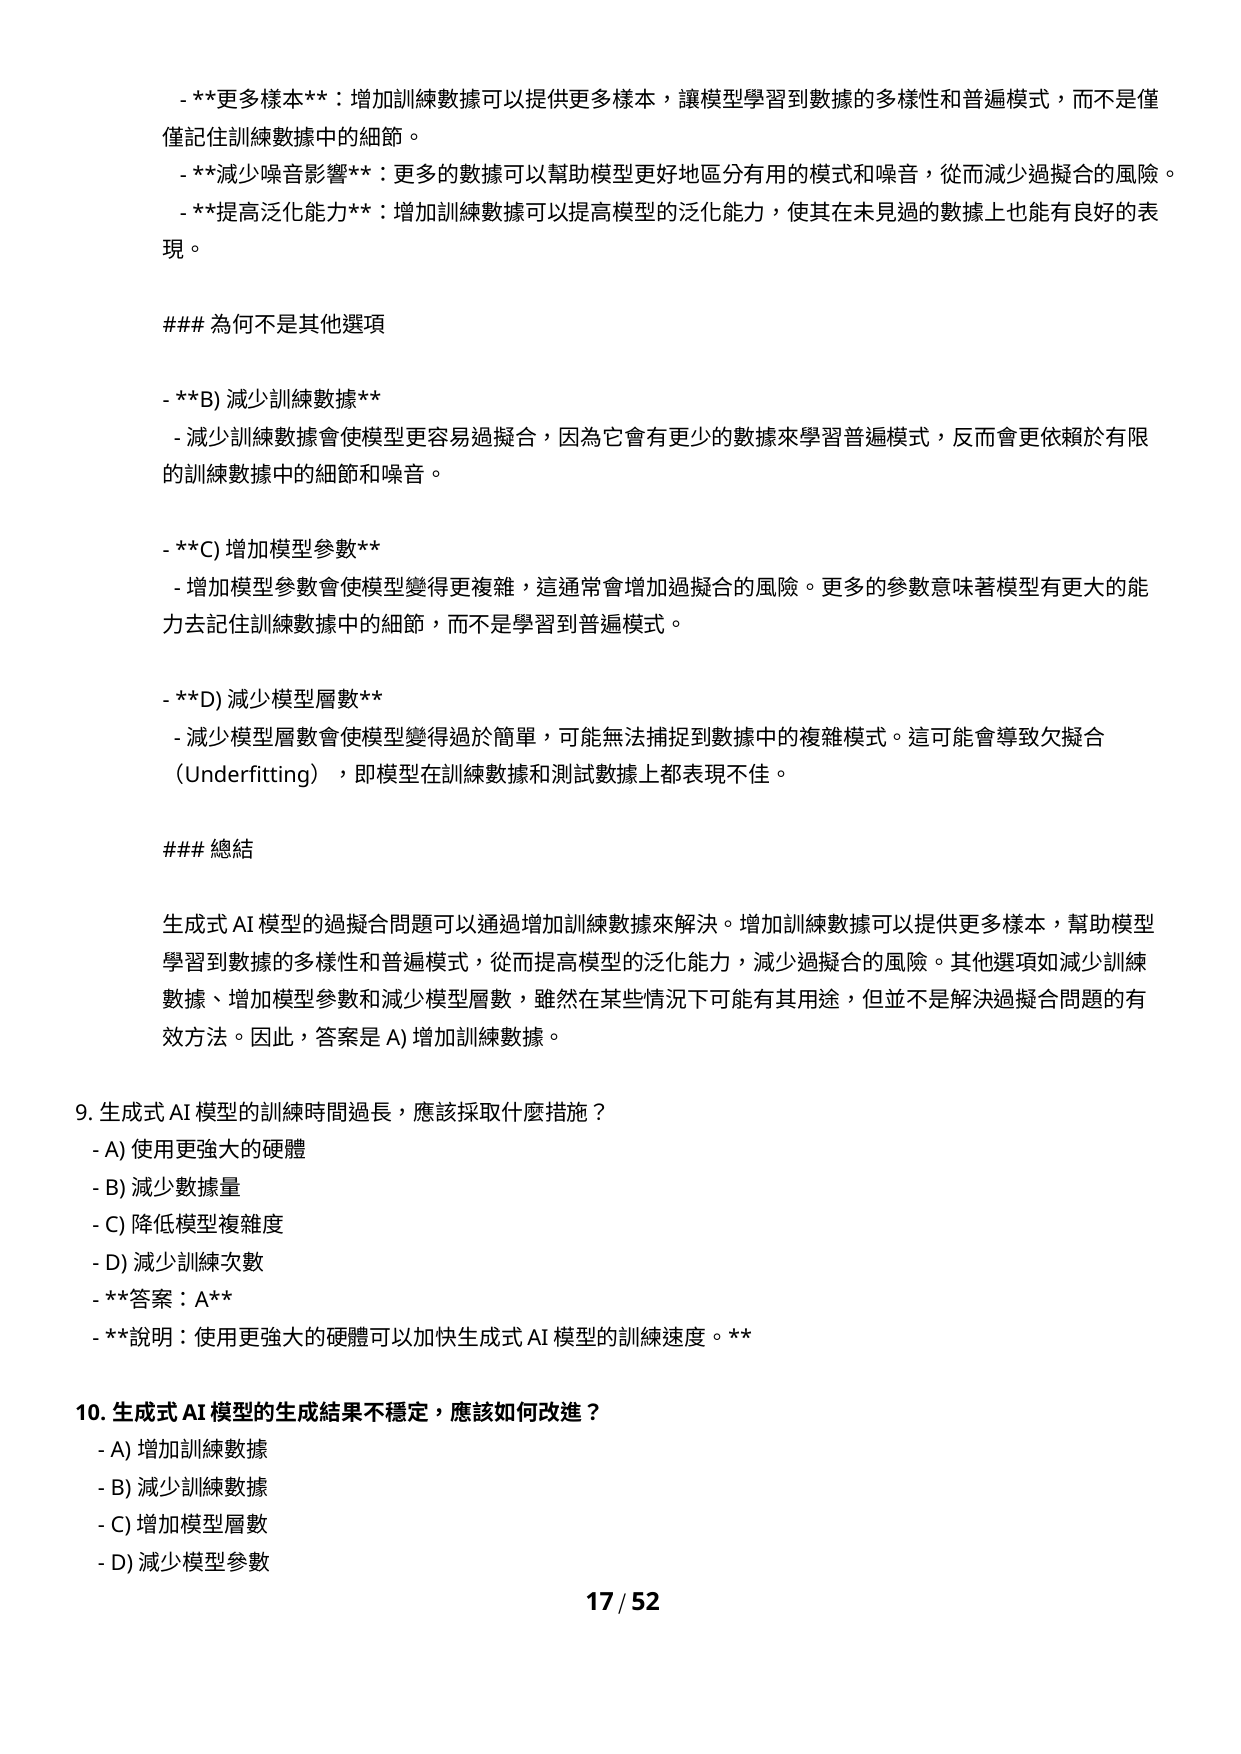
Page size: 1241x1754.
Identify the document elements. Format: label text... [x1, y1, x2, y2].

text 生成式AI模型的過擬合問題可以通過增加訓練數據來解決。增加訓練數據可以提供更多樣本，幫助模型學習到數據的多樣性和普遍模式，從而提高模型的泛化能力，減少過擬合的風險。其他選項如減少訓練數據、增加模型參數和減少模型層數，雖然在某些情況下可能有其用途，但並不是解決過擬合問題的有效方法。因此，答案是 A) 增加訓練數據。 [162, 904, 1165, 1054]
text - 增加模型參數會使模型變得更複雜，這通常會增加過擬合的風險。更多的參數意味著模型有更大的能力去記住訓練數據中的細節，而不是學習到普遍模式。 [162, 567, 1165, 642]
text ### 為何不是其他選項 [162, 304, 1165, 342]
text - **提高泛化能力**：增加訓練數據可以提高模型的泛化能力，使其在未見過的數據上也能有良好的表現。 [162, 192, 1165, 267]
text - C) 降低模型複雜度 [75, 1204, 1165, 1242]
text - 減少訓練數據會使模型更容易過擬合，因為它會有更少的數據來學習普遍模式，反而會更依賴於有限的訓練數據中的細節和噪音。 [162, 417, 1165, 492]
text 10. 生成式AI模型的生成結果不穩定，應該如何改進？ [75, 1392, 1165, 1429]
text - B) 減少訓練數據 [75, 1467, 1165, 1504]
text - D) 減少訓練次數 [75, 1242, 1165, 1279]
text - A) 增加訓練數據 [75, 1429, 1165, 1467]
text - **D) 減少模型層數** [162, 679, 1165, 717]
text - **減少噪音影響**：更多的數據可以幫助模型更好地區分有用的模式和噪音，從而減少過擬合的風險。 [162, 154, 1165, 192]
text - **更多樣本**：增加訓練數據可以提供更多樣本，讓模型學習到數據的多樣性和普遍模式，而不是僅僅記住訓練數據中的細節。 [162, 79, 1165, 154]
text - **說明：使用更強大的硬體可以加快生成式AI模型的訓練速度。** [75, 1317, 1165, 1354]
text - 減少模型層數會使模型變得過於簡單，可能無法捕捉到數據中的複雜模式。這可能會導致欠擬合（Underfitting），即模型在訓練數據和測試數據上都表現不佳。 [162, 717, 1165, 792]
text - **C) 增加模型參數** [162, 529, 1165, 567]
text - B) 減少數據量 [75, 1167, 1165, 1204]
text - C) 增加模型層數 [75, 1504, 1165, 1542]
text - **B) 減少訓練數據** [162, 379, 1165, 417]
text 9. 生成式AI模型的訓練時間過長，應該採取什麼措施？ [75, 1092, 1165, 1129]
text - **答案：A** [75, 1279, 1165, 1317]
text - A) 使用更強大的硬體 [75, 1129, 1165, 1167]
text ### 總結 [162, 829, 1165, 867]
text - D) 減少模型參數 [75, 1542, 1165, 1579]
